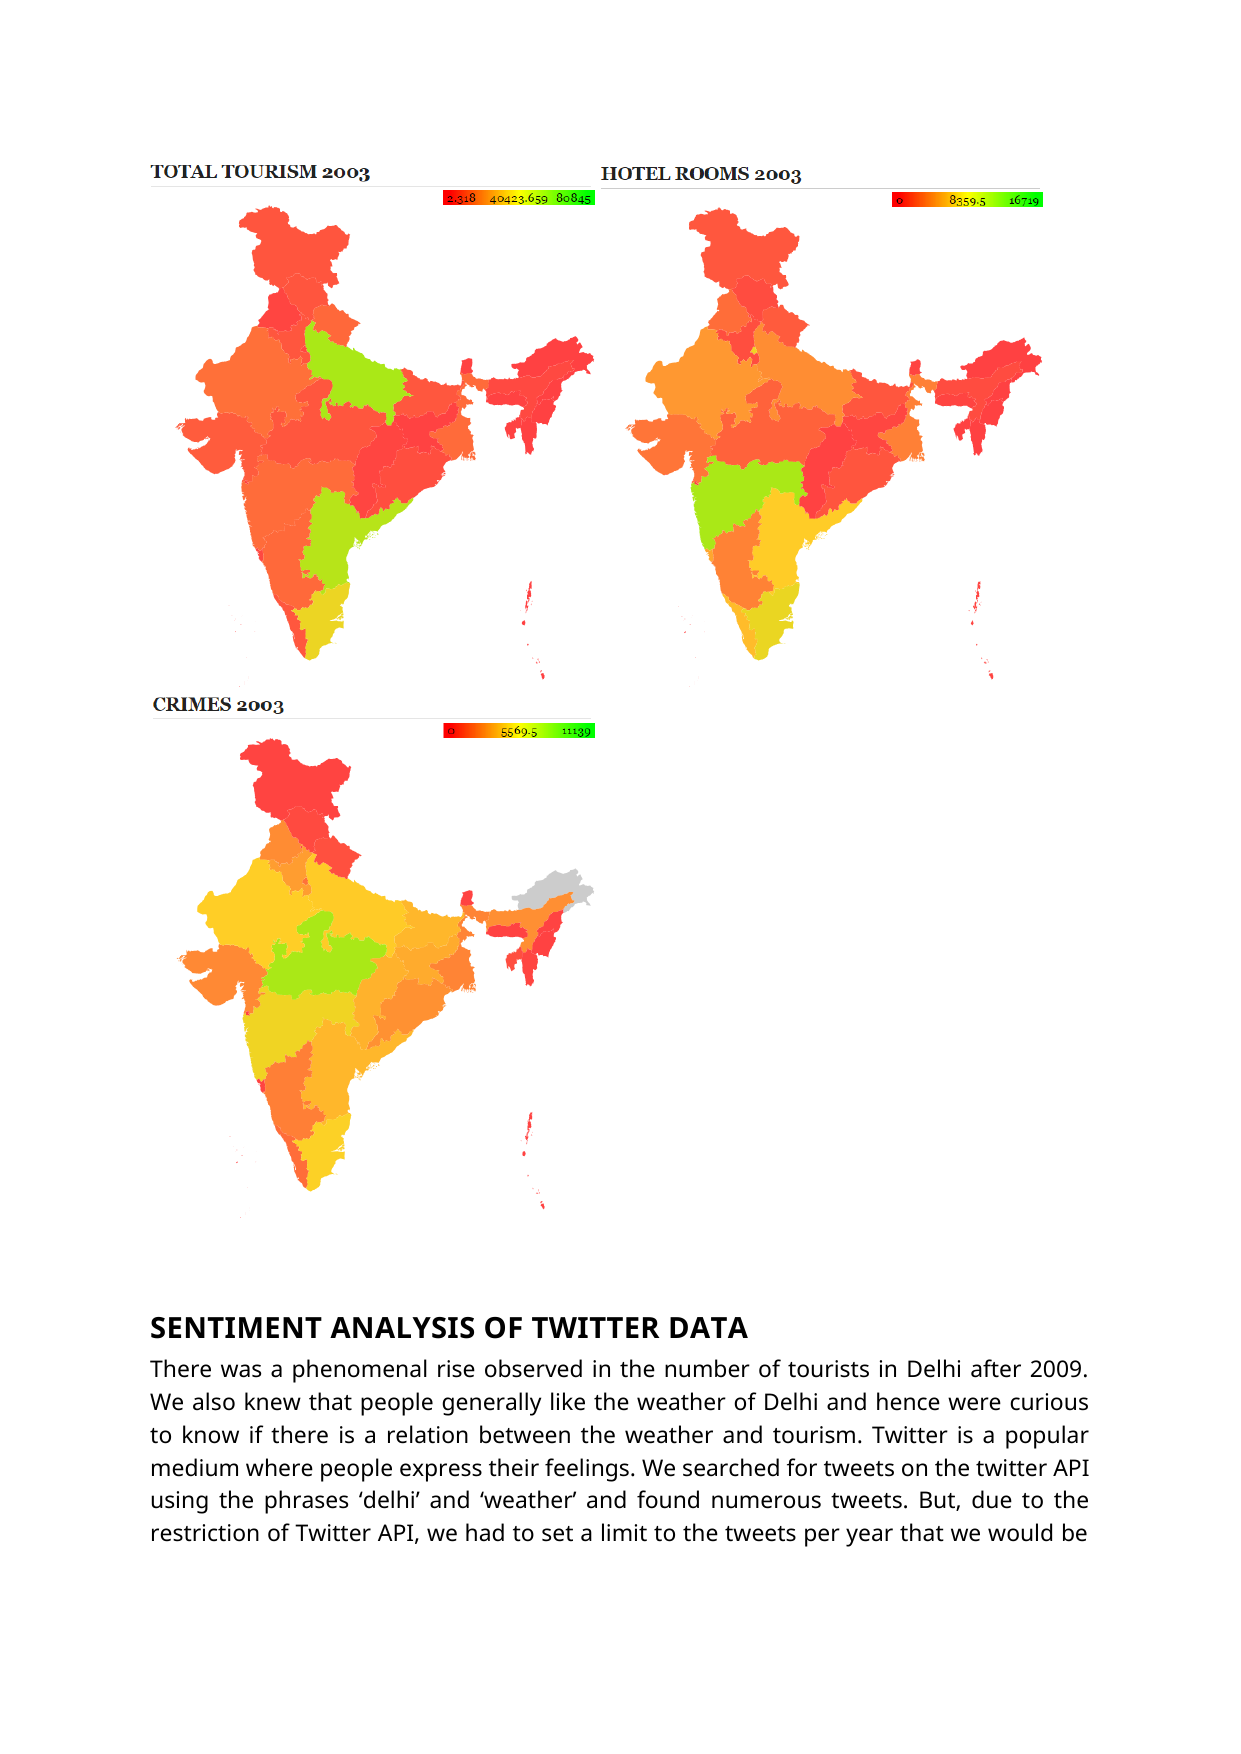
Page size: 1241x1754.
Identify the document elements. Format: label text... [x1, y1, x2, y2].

picture [150, 150, 1050, 691]
picture [150, 692, 600, 1240]
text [150, 1353, 1090, 1548]
subtitle Sentiment Analysis of Twitter Data [150, 1307, 1090, 1347]
